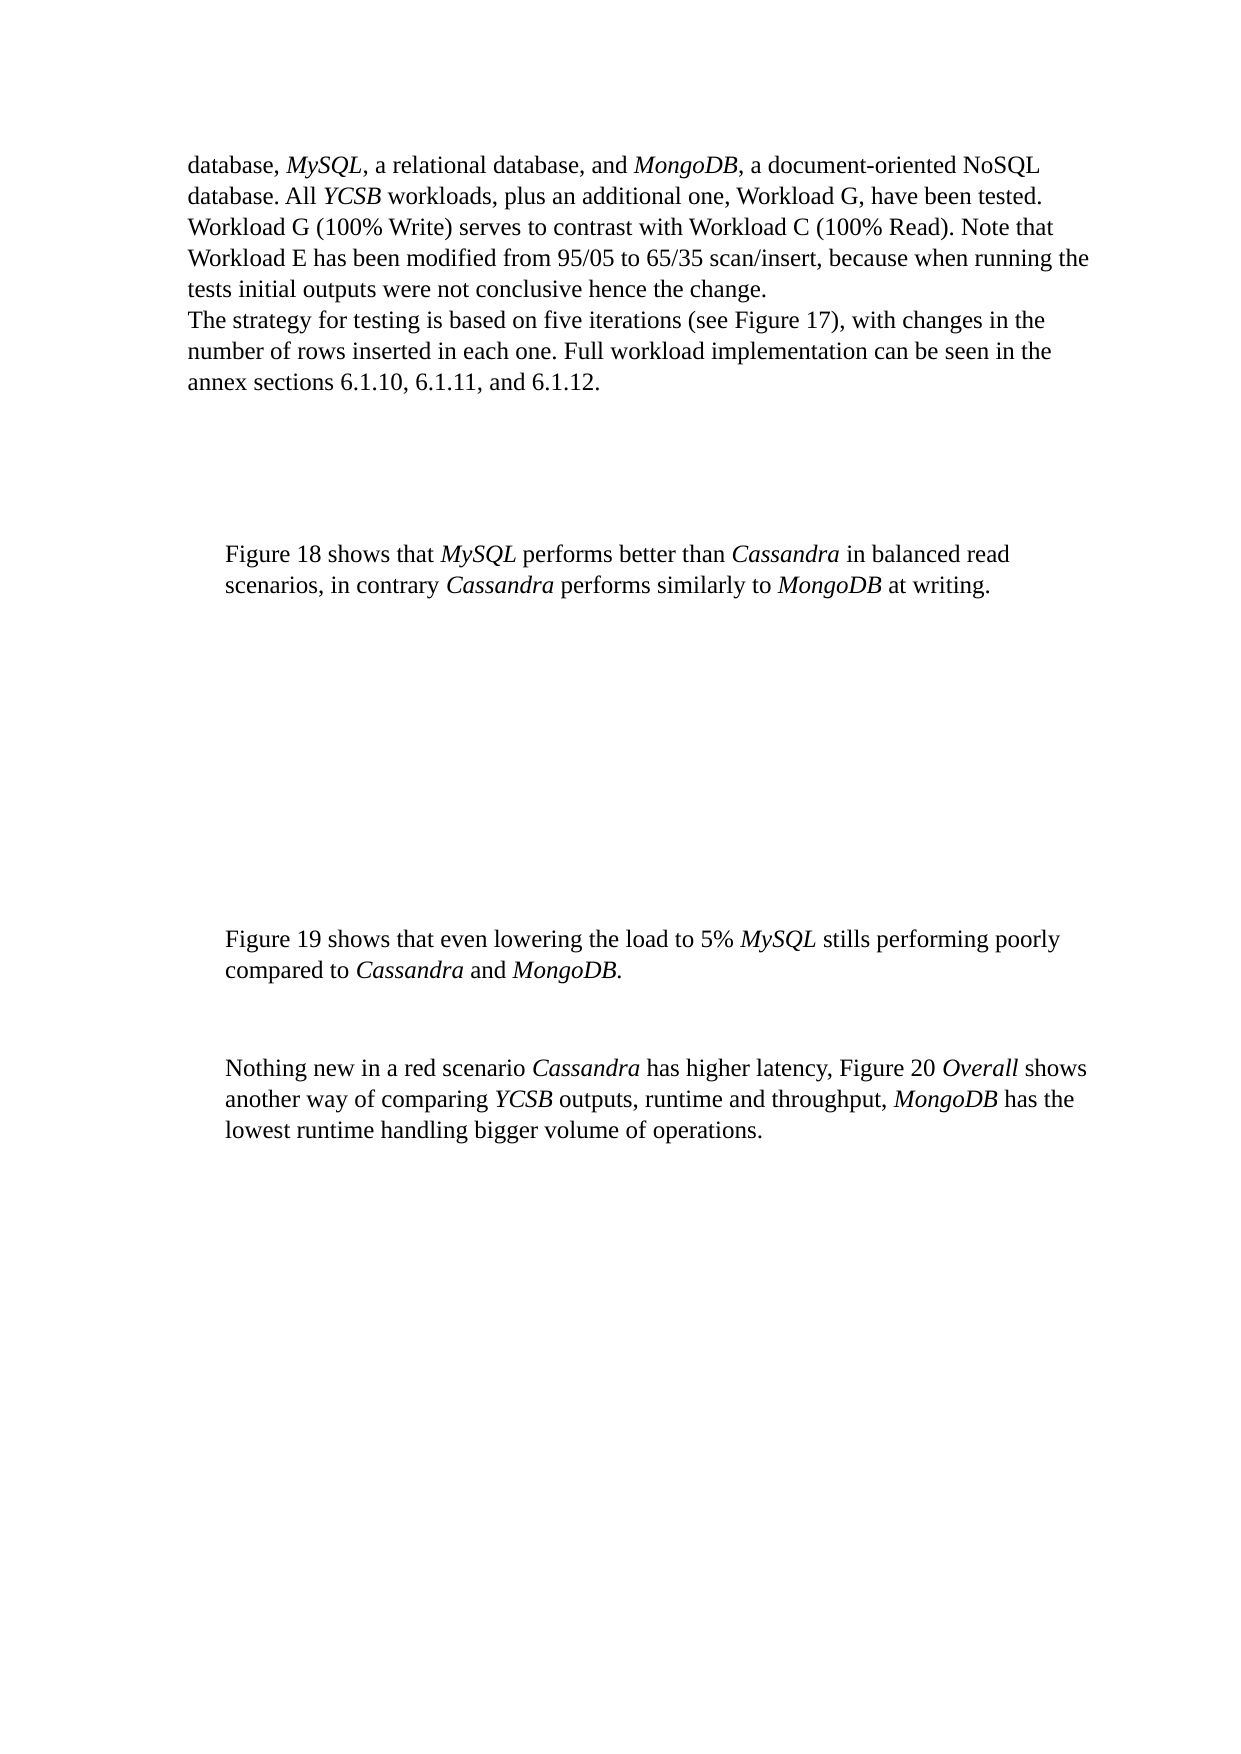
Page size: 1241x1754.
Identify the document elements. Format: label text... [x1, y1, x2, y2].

text Figure 19 shows that even lowering the load to 5% MySQL stills performing poorly compared to Cassandra and MongoDB. [225, 924, 1090, 984]
text Nothing new in a red scenario Cassandra has higher latency, Figure 20 Overall shows another way of comparing YCSB outputs, runtime and throughput, MongoDB has the lowest runtime handling bigger volume of operations. [225, 1053, 1090, 1144]
text Figure 18 shows that MySQL performs better than Cassandra in balanced read scenarios, in contrary Cassandra performs similarly to MongoDB at writing. [225, 539, 1090, 599]
